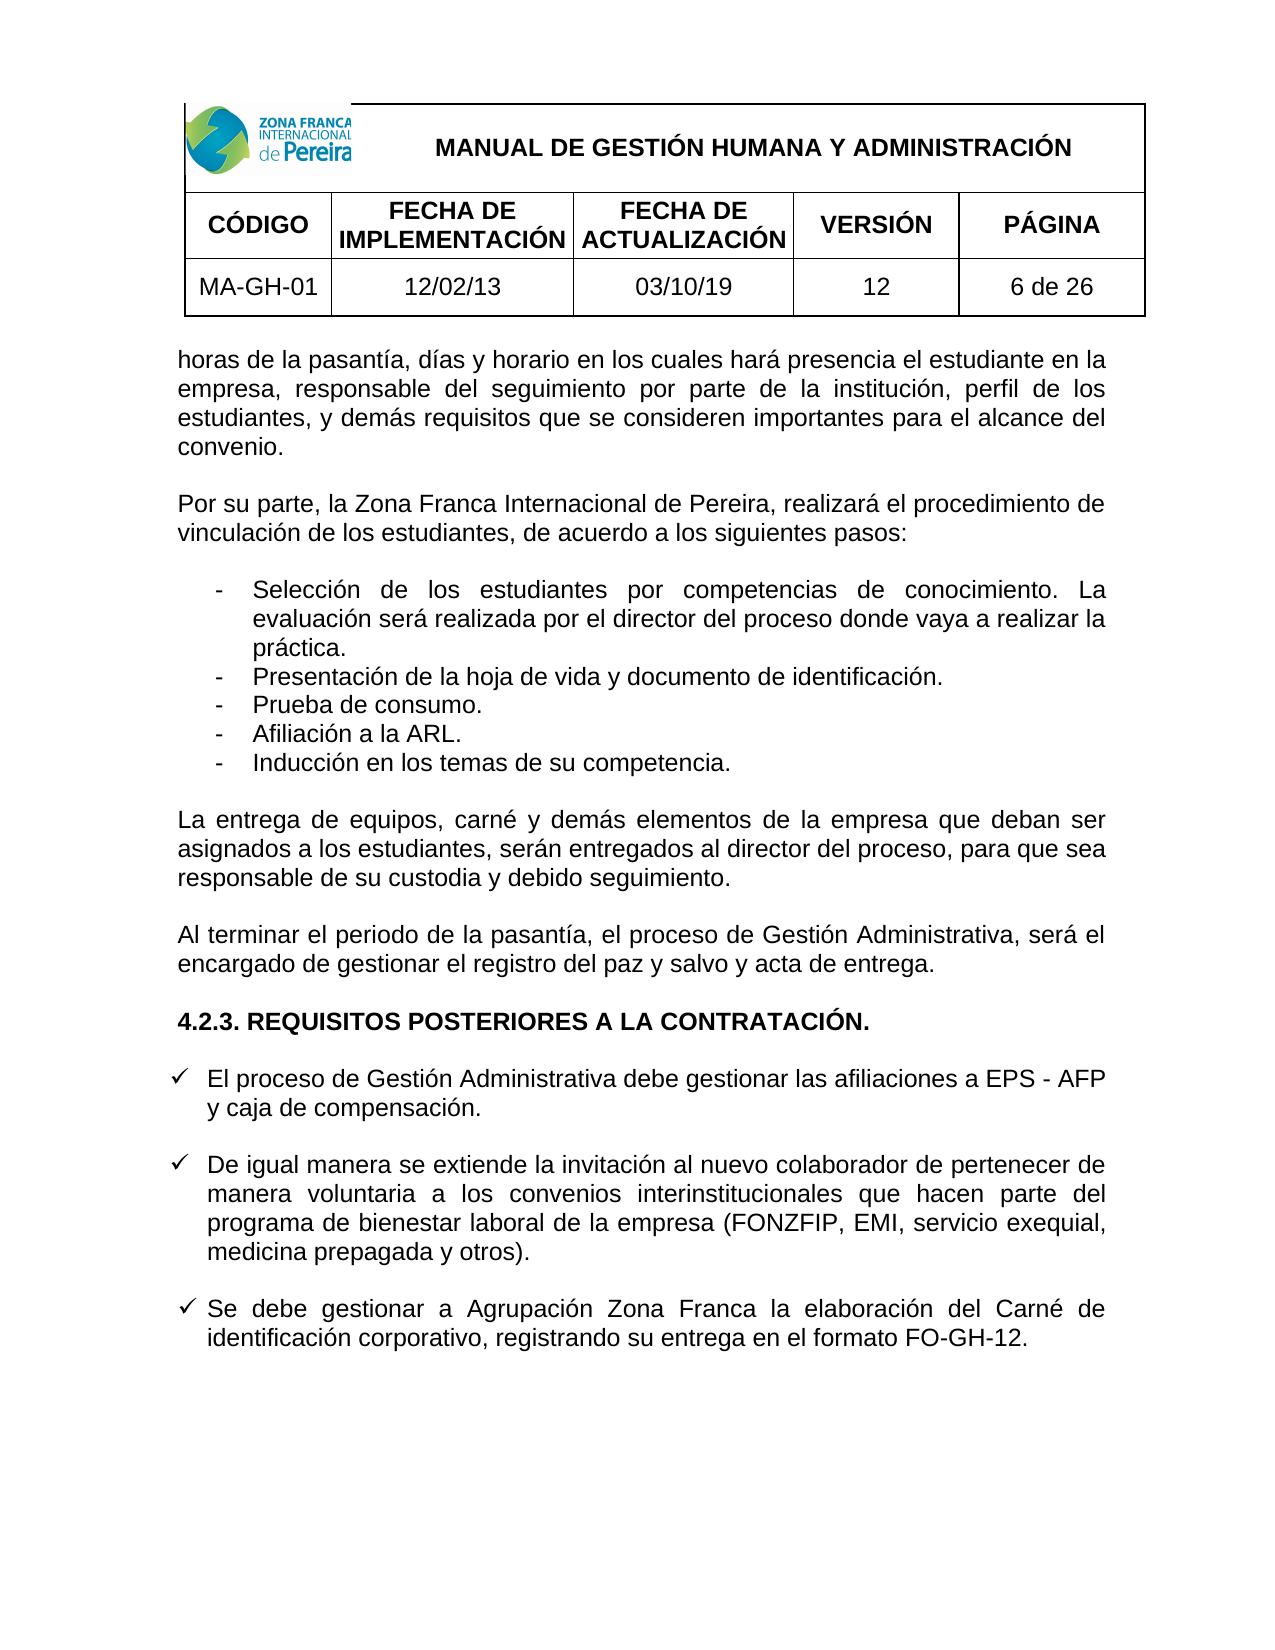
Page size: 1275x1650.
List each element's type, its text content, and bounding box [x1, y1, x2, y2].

list Inducción en los temas de su competencia. [215, 748, 1107, 777]
list El proceso de Gestión Administrativa debe gestionar las afiliaciones a EPS - AFP y caja de compensación. [169, 1064, 1107, 1122]
list De igual manera se extiende la invitación al nuevo colaborador de pertenecer de manera voluntaria a los convenios interinstitucionales que hacen parte del programa de bienestar laboral de la empresa (FONZFIP, EMI, servicio exequial, medicina prepagada y otros). [169, 1151, 1107, 1266]
list Presentación de la hoja de vida y documento de identificación. [215, 662, 1107, 690]
text Al terminar el periodo de la pasantía, el proceso de Gestión Administrativa, será el encargado de gestionar el registro del paz y salvo y acta de entrega. [177, 920, 1107, 978]
list Prueba de consumo. [215, 690, 1107, 719]
list Se debe gestionar a Agrupación Zona Franca la elaboración del Carné de identificación corporativo, registrando su entrega en el formato FO-GH-12. [177, 1294, 1107, 1352]
list Afiliación a la ARL. [215, 719, 1107, 748]
list Selección de los estudiantes por competencias de conocimiento. La evaluación será realizada por el director del proceso donde vaya a realizar la práctica. [215, 575, 1107, 662]
text La entrega de equipos, carné y demás elementos de la empresa que deban ser asignados a los estudiantes, serán entregados al director del proceso, para que sea responsable de su custodia y debido seguimiento. [177, 805, 1107, 892]
text Por su parte, la Zona Franca Internacional de Pereira, realizará el procedimiento de vinculación de los estudiantes, de acuerdo a los siguientes pasos: [177, 489, 1107, 547]
text 4.2.3. REQUISITOS POSTERIORES A LA CONTRATACIÓN. [177, 1007, 1107, 1035]
picture [185, 102, 352, 175]
